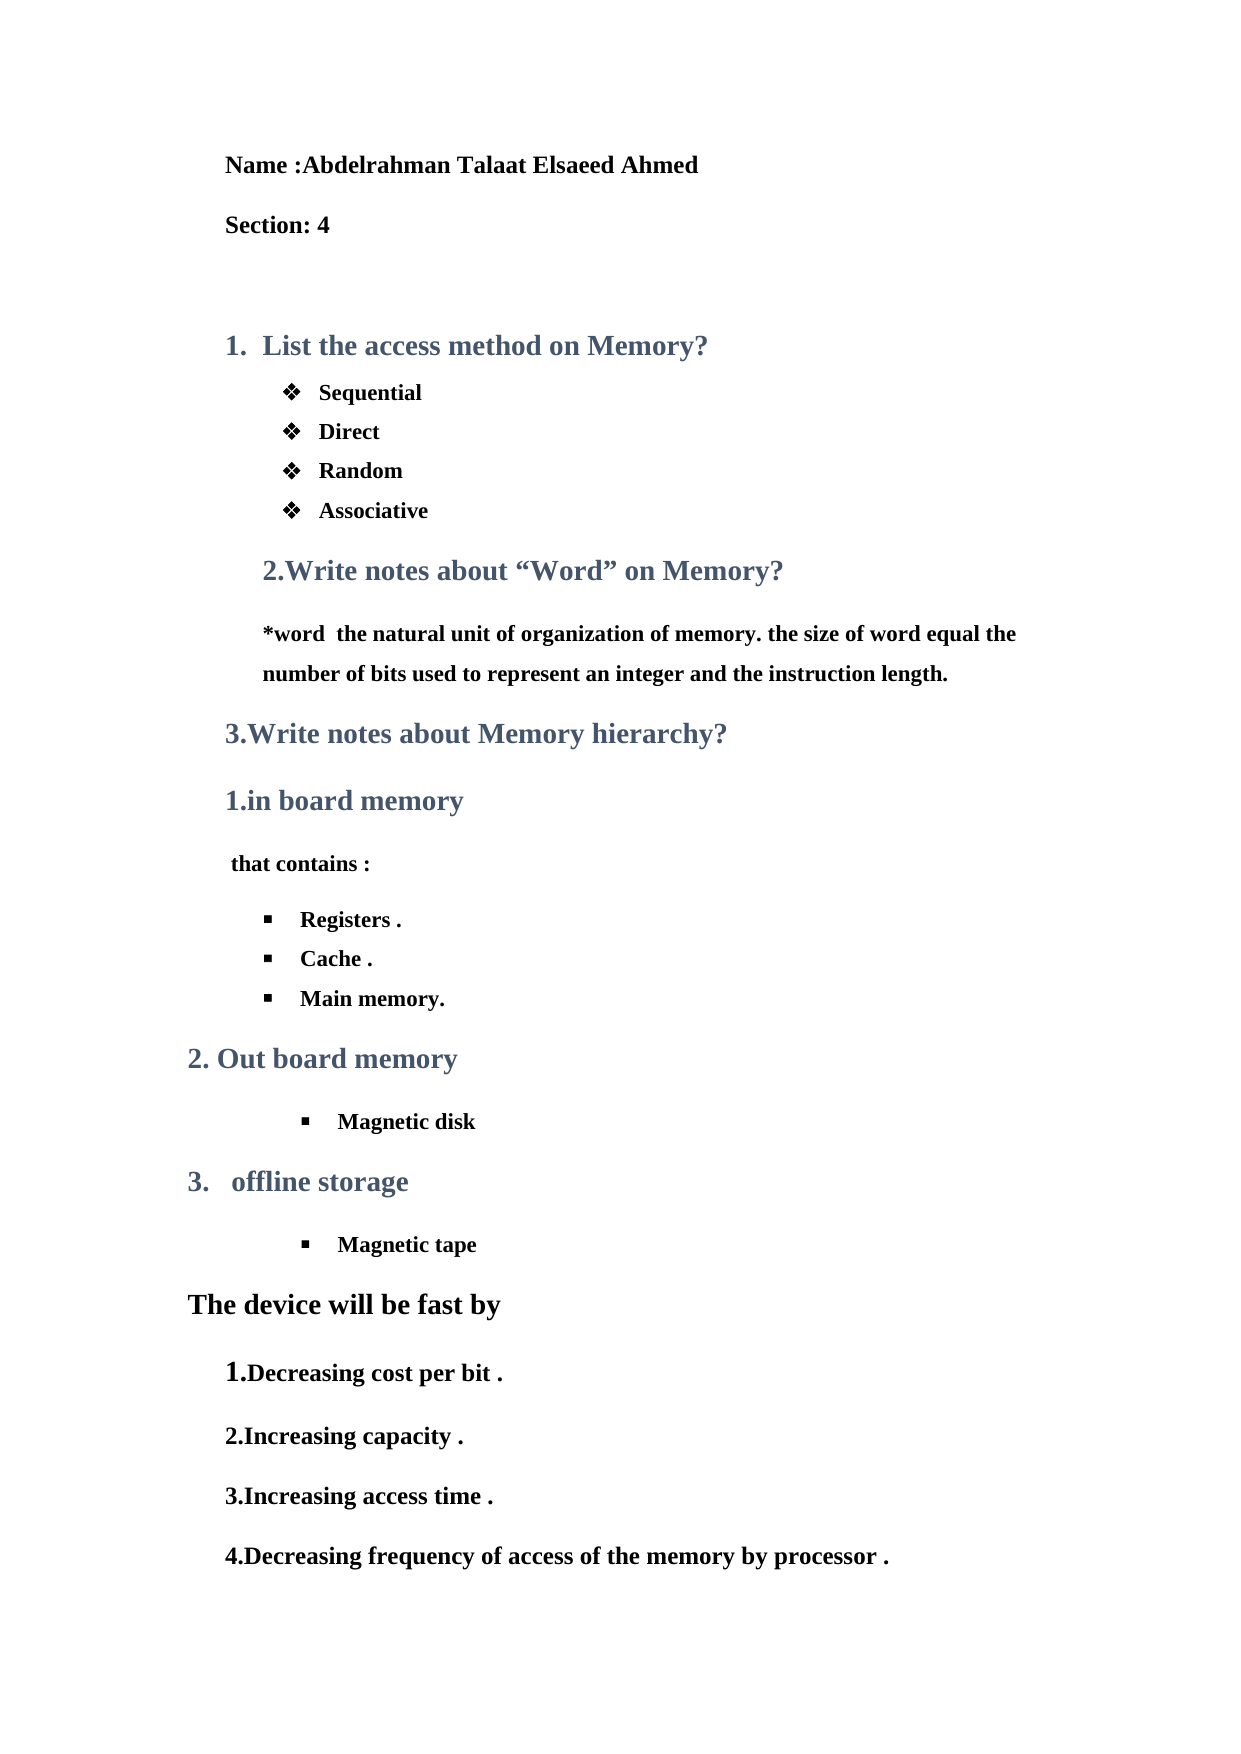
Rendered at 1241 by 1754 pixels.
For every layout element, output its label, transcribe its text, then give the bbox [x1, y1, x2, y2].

list Cache . [262, 945, 1053, 972]
list Magnetic tape [300, 1231, 1053, 1257]
text Name :Abdelrahman Talaat Elsaeed Ahmed [225, 150, 1053, 179]
text that contains : [225, 850, 1053, 876]
text The device will be fast by [187, 1287, 1053, 1321]
text 2. Out board memory [187, 1041, 1053, 1074]
text Section: 4 [225, 210, 1053, 238]
list Random [281, 457, 1053, 484]
text 2.Increasing capacity . [225, 1421, 1053, 1450]
list Associative [281, 497, 1053, 523]
list Main memory. [262, 985, 1053, 1011]
list Direct [281, 418, 1053, 444]
text 3. offline storage [187, 1164, 1053, 1198]
text 2.Write notes about “Word” on Memory? [262, 553, 1053, 587]
list List the access method on Memory? [225, 328, 1053, 362]
list Sequential [281, 378, 1053, 405]
list Registers . [262, 906, 1053, 932]
text *word the natural unit of organization of memory. the size of word equal the number of bits used to represent an integer and the instruction length. [262, 620, 1053, 686]
text 1.Decreasing cost per bit . [225, 1354, 1053, 1388]
text 1.in board memory [225, 783, 1053, 816]
text 4.Decreasing frequency of access of the memory by processor . [225, 1541, 1053, 1569]
text 3.Increasing access time . [225, 1481, 1053, 1510]
text 3.Write notes about Memory hierarchy? [225, 716, 1053, 749]
list Magnetic disk [300, 1108, 1053, 1134]
